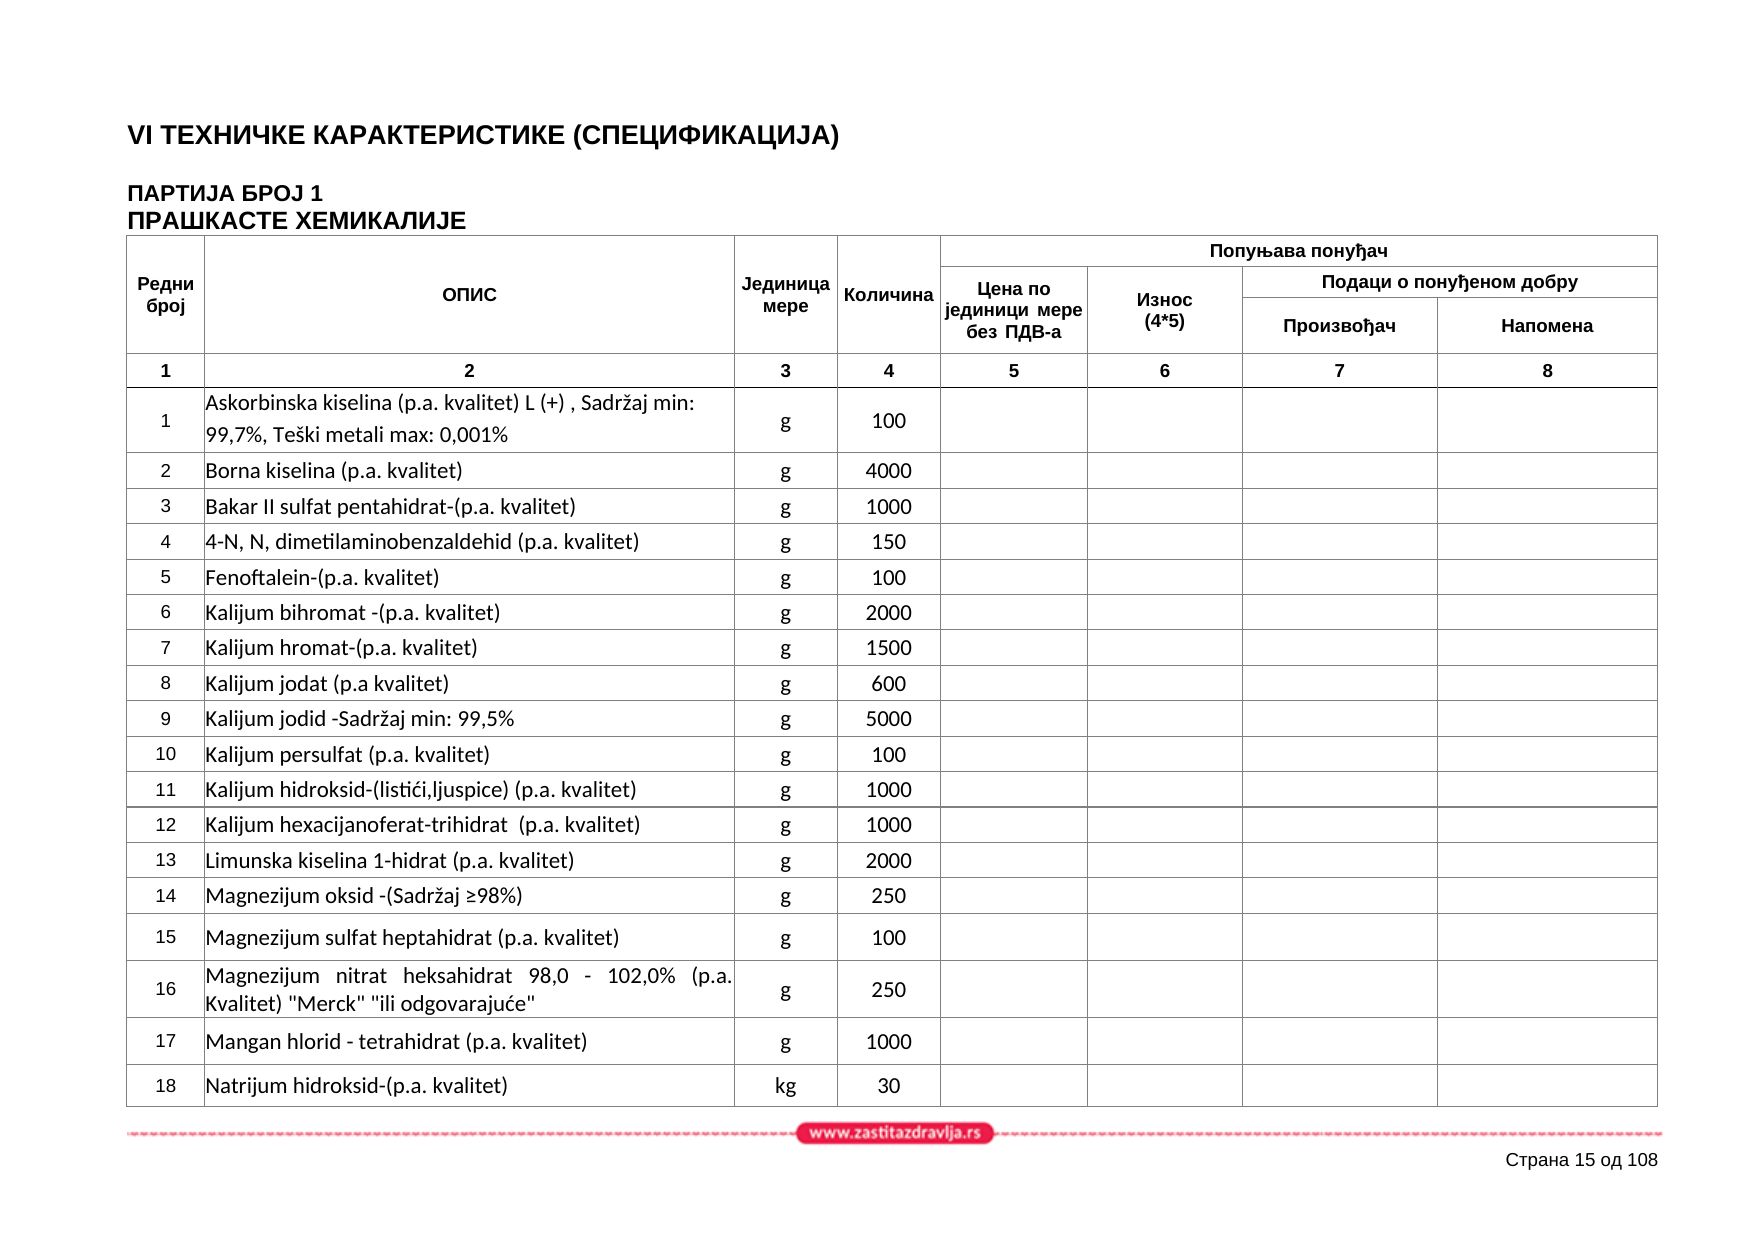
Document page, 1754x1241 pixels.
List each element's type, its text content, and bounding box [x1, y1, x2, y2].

table_cell g [735, 914, 837, 960]
table_cell [1243, 914, 1437, 960]
table_cell [941, 701, 1087, 736]
table_cell [1243, 701, 1437, 736]
table_cell 100 [838, 914, 940, 960]
table_cell Natrijum hidroksid-(p.a. kvalitet) [205, 1065, 734, 1106]
table_cell [941, 878, 1087, 913]
table_cell [1438, 630, 1657, 665]
table_cell [1438, 388, 1657, 452]
table_cell [1243, 737, 1437, 771]
table_cell Износ (4*5) [1088, 267, 1242, 353]
table_cell [1088, 489, 1242, 523]
table_cell [1243, 1018, 1437, 1064]
table_cell 1500 [838, 630, 940, 665]
table_cell g [735, 737, 837, 771]
table_cell 1000 [838, 489, 940, 523]
table_cell Kalijum hidroksid-(listići,ljuspice) (p.a. kvalitet) [205, 772, 734, 806]
table_cell [1438, 961, 1657, 1017]
table_cell [1438, 453, 1657, 488]
table_cell 5 [941, 354, 1087, 387]
table_cell Borna kiselina (p.a. kvalitet) [205, 453, 734, 488]
table_cell 16 [127, 961, 204, 1017]
table_cell g [735, 772, 837, 806]
table_cell [1243, 1065, 1437, 1106]
table_cell 4 [127, 524, 204, 558]
table_cell [941, 1018, 1087, 1064]
table_cell 1000 [838, 808, 940, 842]
table_cell Подаци о понуђеном добру [1243, 267, 1657, 297]
table_cell Напомена [1438, 298, 1657, 353]
table_header ОПИС [205, 236, 734, 353]
table_cell g [735, 453, 837, 488]
table_cell 7 [1243, 354, 1437, 387]
table_cell Цена по јединици мере без ПДВ-а [941, 267, 1087, 353]
table_cell 150 [838, 524, 940, 558]
table_cell 250 [838, 961, 940, 1017]
table_cell [941, 1065, 1087, 1106]
table_cell [1438, 1018, 1657, 1064]
table_cell 11 [127, 772, 204, 806]
table_cell [1438, 772, 1657, 806]
table_cell 15 [127, 914, 204, 960]
table_cell Kalijum bihromat -(p.a. kvalitet) [205, 595, 734, 629]
table_cell Произвођач [1243, 298, 1437, 353]
table_cell 17 [127, 1018, 204, 1064]
table_cell [1088, 1018, 1242, 1064]
subtitle VI ТЕХНИЧКE КАРАКТЕРИСТИКЕ (СПЕЦИФИКАЦИЈА) [127, 119, 1658, 150]
table_cell [1243, 666, 1437, 700]
table_cell [1438, 737, 1657, 771]
table_cell Fenoftalein-(p.a. kvalitet) [205, 560, 734, 594]
table_cell [1438, 666, 1657, 700]
table_cell 8 [1438, 354, 1657, 387]
table_cell [1438, 1065, 1657, 1106]
table_cell [1438, 560, 1657, 594]
table_cell [941, 595, 1087, 629]
table_cell 12 [127, 808, 204, 842]
table_cell [1243, 388, 1437, 452]
table_cell 14 [127, 878, 204, 913]
table_cell [1243, 878, 1437, 913]
table_cell Magnezijum oksid -(Sadržaj ≥98%) [205, 878, 734, 913]
table_cell [1088, 560, 1242, 594]
table_cell 100 [838, 737, 940, 771]
table_cell 5 [127, 560, 204, 594]
table_header Редни број [127, 236, 204, 353]
table_cell 600 [838, 666, 940, 700]
text ПАРТИЈА БРОЈ 1 [127, 180, 1658, 206]
table_cell g [735, 630, 837, 665]
table_cell g [735, 961, 837, 1017]
table_cell g [735, 878, 837, 913]
table_cell g [735, 808, 837, 842]
table_cell 10 [127, 737, 204, 771]
table_cell g [735, 560, 837, 594]
table_cell 13 [127, 843, 204, 877]
table_cell [1438, 808, 1657, 842]
table_cell 7 [127, 630, 204, 665]
table_cell 2 [205, 354, 734, 387]
table_header Количина [838, 236, 940, 353]
table_cell [1088, 453, 1242, 488]
table_cell [1438, 595, 1657, 629]
table_cell [1088, 914, 1242, 960]
table_cell g [735, 489, 837, 523]
table_cell [1088, 1065, 1242, 1106]
table_cell Kalijum persulfat (p.a. kvalitet) [205, 737, 734, 771]
table_cell [941, 843, 1087, 877]
table_cell [941, 666, 1087, 700]
table_cell [1088, 701, 1242, 736]
table_cell g [735, 388, 837, 452]
table_cell g [735, 666, 837, 700]
table_cell [1243, 630, 1437, 665]
table_cell [1243, 808, 1437, 842]
table_cell Kalijum hexacijanoferat-trihidrat (p.a. kvalitet) [205, 808, 734, 842]
table_cell [1438, 843, 1657, 877]
table_cell [941, 560, 1087, 594]
picture [127, 1117, 1663, 1149]
table_cell [1088, 772, 1242, 806]
table_cell [1088, 961, 1242, 1017]
table_cell Kalijum jodat (p.a kvalitet) [205, 666, 734, 700]
table_cell 1000 [838, 772, 940, 806]
table_cell [1088, 808, 1242, 842]
table_cell [1438, 489, 1657, 523]
table_cell [1088, 843, 1242, 877]
table_cell 2 [127, 453, 204, 488]
table_cell [941, 489, 1087, 523]
table_cell [941, 453, 1087, 488]
table_cell 8 [127, 666, 204, 700]
table_cell [1438, 878, 1657, 913]
table_cell g [735, 1018, 837, 1064]
table_cell [1438, 914, 1657, 960]
table_cell 100 [838, 388, 940, 452]
table_cell [941, 961, 1087, 1017]
table_cell 30 [838, 1065, 940, 1106]
table_cell [1088, 878, 1242, 913]
table_header Јединица мере [735, 236, 837, 353]
table_cell g [735, 524, 837, 558]
table_cell 4-N, N, dimetilaminobenzaldehid (p.a. kvalitet) [205, 524, 734, 558]
table_cell Kalijum jodid -Sadržaj min: 99,5% [205, 701, 734, 736]
table_header Попуњава понуђач [941, 236, 1657, 266]
table_cell Limunska kiselina 1-hidrat (p.a. kvalitet) [205, 843, 734, 877]
table_cell Askorbinska kiselina (p.a. kvalitet) L (+) , Sadržaj min: 99,7%, Teški metali max: 0,001% [205, 388, 734, 452]
table_cell [1088, 630, 1242, 665]
table_cell 2000 [838, 843, 940, 877]
table_cell Magnezijum sulfat heptahidrat (p.a. kvalitet) [205, 914, 734, 960]
table_cell 100 [838, 560, 940, 594]
table_cell 2000 [838, 595, 940, 629]
table_cell 5000 [838, 701, 940, 736]
table_cell g [735, 843, 837, 877]
table_cell g [735, 595, 837, 629]
table_cell 4000 [838, 453, 940, 488]
table_cell 3 [735, 354, 837, 387]
table_cell 9 [127, 701, 204, 736]
table_cell [1088, 388, 1242, 452]
table_cell [941, 772, 1087, 806]
table_cell [1088, 666, 1242, 700]
table_cell [941, 630, 1087, 665]
table_cell 3 [127, 489, 204, 523]
text ПРАШКАСТЕ ХЕМИКАЛИЈЕ [127, 206, 1658, 235]
table_cell [1438, 701, 1657, 736]
table_cell [1243, 772, 1437, 806]
table_cell [941, 808, 1087, 842]
table_cell [1088, 737, 1242, 771]
table_cell [1438, 524, 1657, 558]
table_cell [1243, 453, 1437, 488]
table_cell [1243, 595, 1437, 629]
table_cell [1243, 489, 1437, 523]
table_cell 18 [127, 1065, 204, 1106]
table_cell [941, 914, 1087, 960]
table_cell 1 [127, 354, 204, 387]
table_cell [1088, 524, 1242, 558]
table_cell 1 [127, 388, 204, 452]
table_cell Bakar II sulfat pentahidrat-(p.a. kvalitet) [205, 489, 734, 523]
table_cell 4 [838, 354, 940, 387]
table_cell [1243, 560, 1437, 594]
table_cell [941, 388, 1087, 452]
table_cell [1243, 524, 1437, 558]
table_cell [1243, 843, 1437, 877]
table_cell [941, 524, 1087, 558]
table_cell Mangan hlorid - tetrahidrat (p.a. kvalitet) [205, 1018, 734, 1064]
table_cell 1000 [838, 1018, 940, 1064]
table_cell 6 [127, 595, 204, 629]
table_cell kg [735, 1065, 837, 1106]
table_cell [1088, 595, 1242, 629]
table_cell 250 [838, 878, 940, 913]
table_cell g [735, 701, 837, 736]
table_cell [941, 737, 1087, 771]
table_cell [1243, 961, 1437, 1017]
table_cell Magnezijum nitrat heksahidrat 98,0 - 102,0% (p.a. Kvalitet) "Merck" "ili odgovarajuće" [205, 961, 734, 1017]
table_cell Kalijum hromat-(p.a. kvalitet) [205, 630, 734, 665]
table_cell 6 [1088, 354, 1242, 387]
